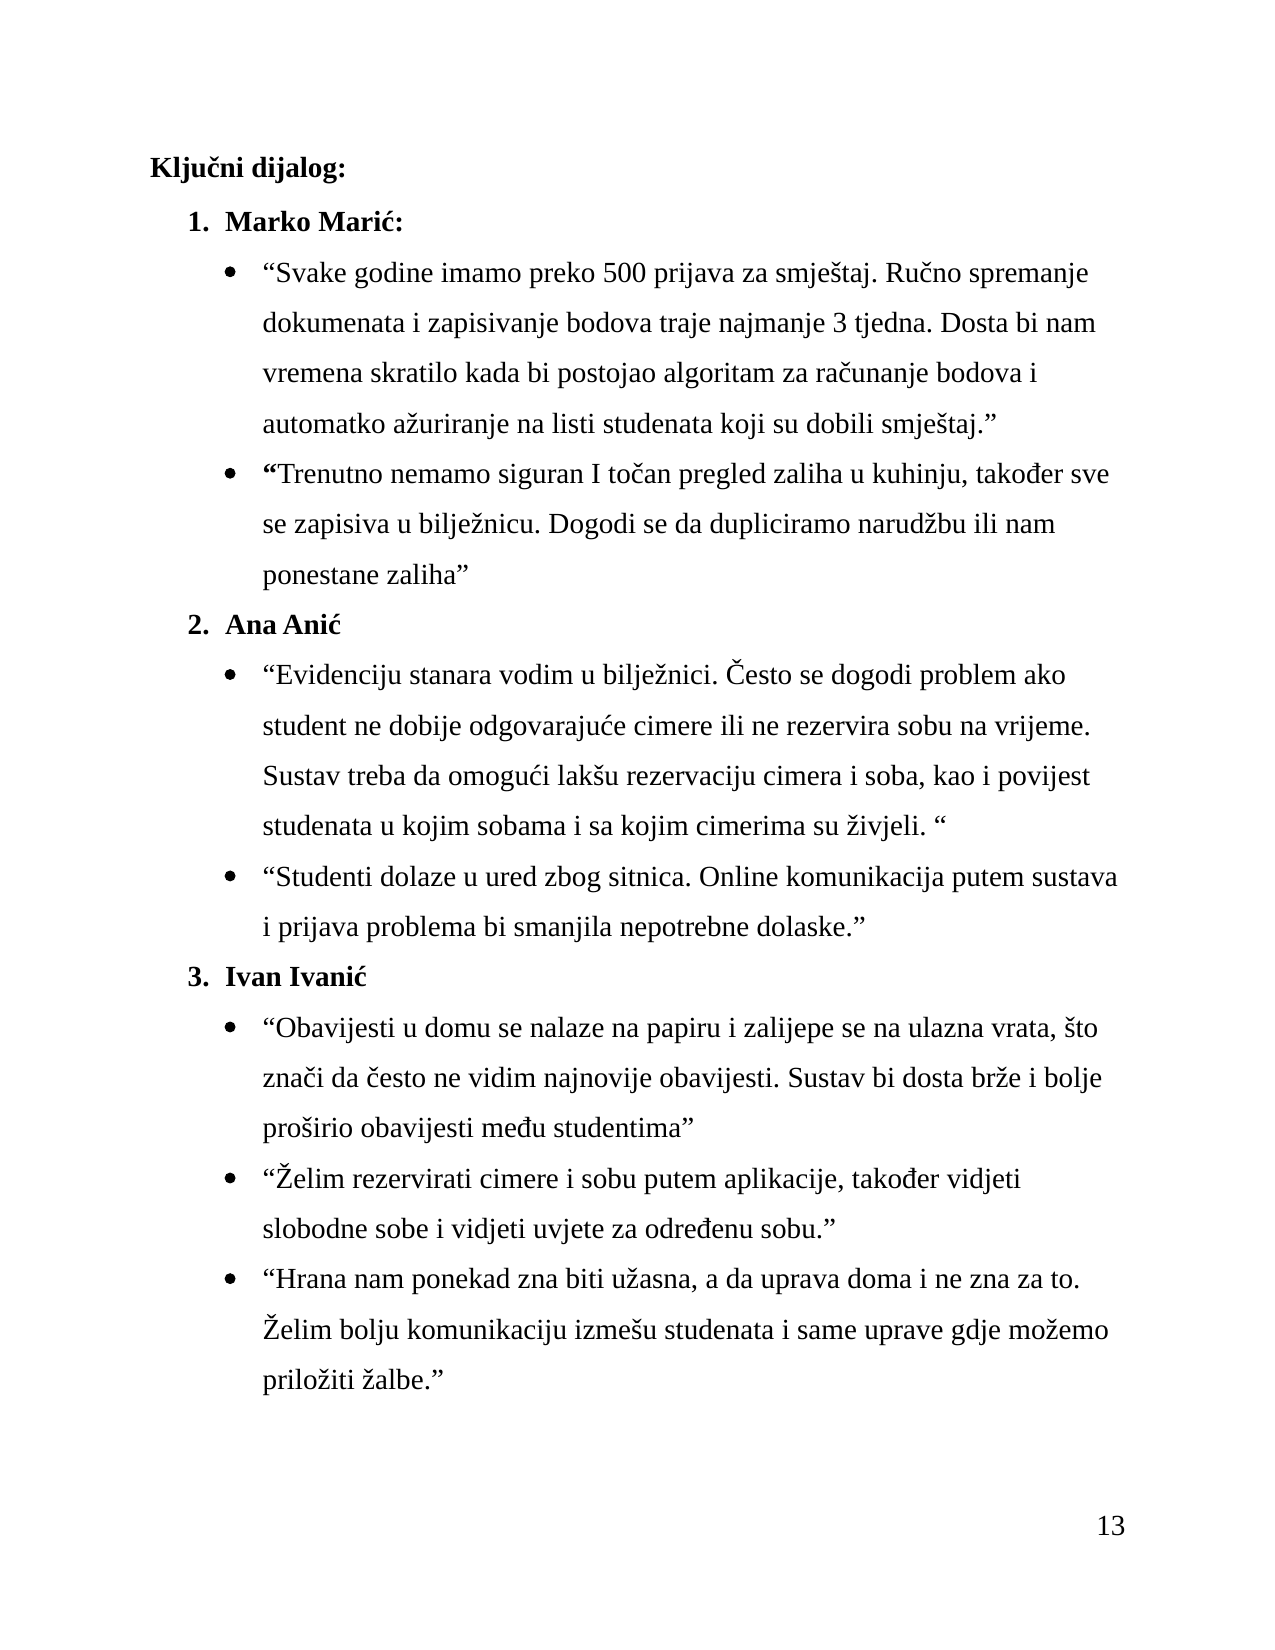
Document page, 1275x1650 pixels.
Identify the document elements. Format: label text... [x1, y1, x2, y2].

list “Obavijesti u domu se nalaze na papiru i zalijepe se na ulazna vrata, što znači da često ne vidim najnovije obavijesti. Sustav bi dosta brže i bolje proširio obavijesti među studentima” [225, 1010, 1125, 1144]
list “Hrana nam ponekad zna biti užasna, a da uprava doma i ne zna za to. Želim bolju komunikaciju izmešu studenata i same uprave gdje možemo priložiti žalbe.” [225, 1262, 1125, 1396]
list Ivan Ivanić [187, 959, 1125, 993]
list “Trenutno nemamo siguran I točan pregled zaliha u kuhinju, također sve se zapisiva u bilježnicu. Dogodi se da dupliciramo narudžbu ili nam ponestane zaliha” [225, 456, 1125, 590]
list “Želim rezervirati cimere i sobu putem aplikacije, također vidjeti slobodne sobe i vidjeti uvjete za određenu sobu.” [225, 1161, 1125, 1245]
list “Evidenciju stanara vodim u bilježnici. Često se dogodi problem ako student ne dobije odgovarajuće cimere ili ne rezervira sobu na vrijeme. Sustav treba da omogući lakšu rezervaciju cimera i soba, kao i povijest studenata u kojim sobama i sa kojim cimerima su živjeli. “ [225, 657, 1125, 842]
list “Studenti dolaze u ured zbog sitnica. Online komunikacija putem sustava i prijava problema bi smanjila nepotrebne dolaske.” [225, 859, 1125, 943]
text Ključni dijalog: [150, 150, 1125, 183]
list Ana Anić [187, 607, 1125, 641]
list “Svake godine imamo preko 500 prijava za smještaj. Ručno spremanje dokumenata i zapisivanje bodova traje najmanje 3 tjedna. Dosta bi nam vremena skratilo kada bi postojao algoritam za računanje bodova i automatko ažuriranje na listi studenata koji su dobili smještaj.” [225, 255, 1125, 439]
list Marko Marić: [187, 204, 1125, 238]
